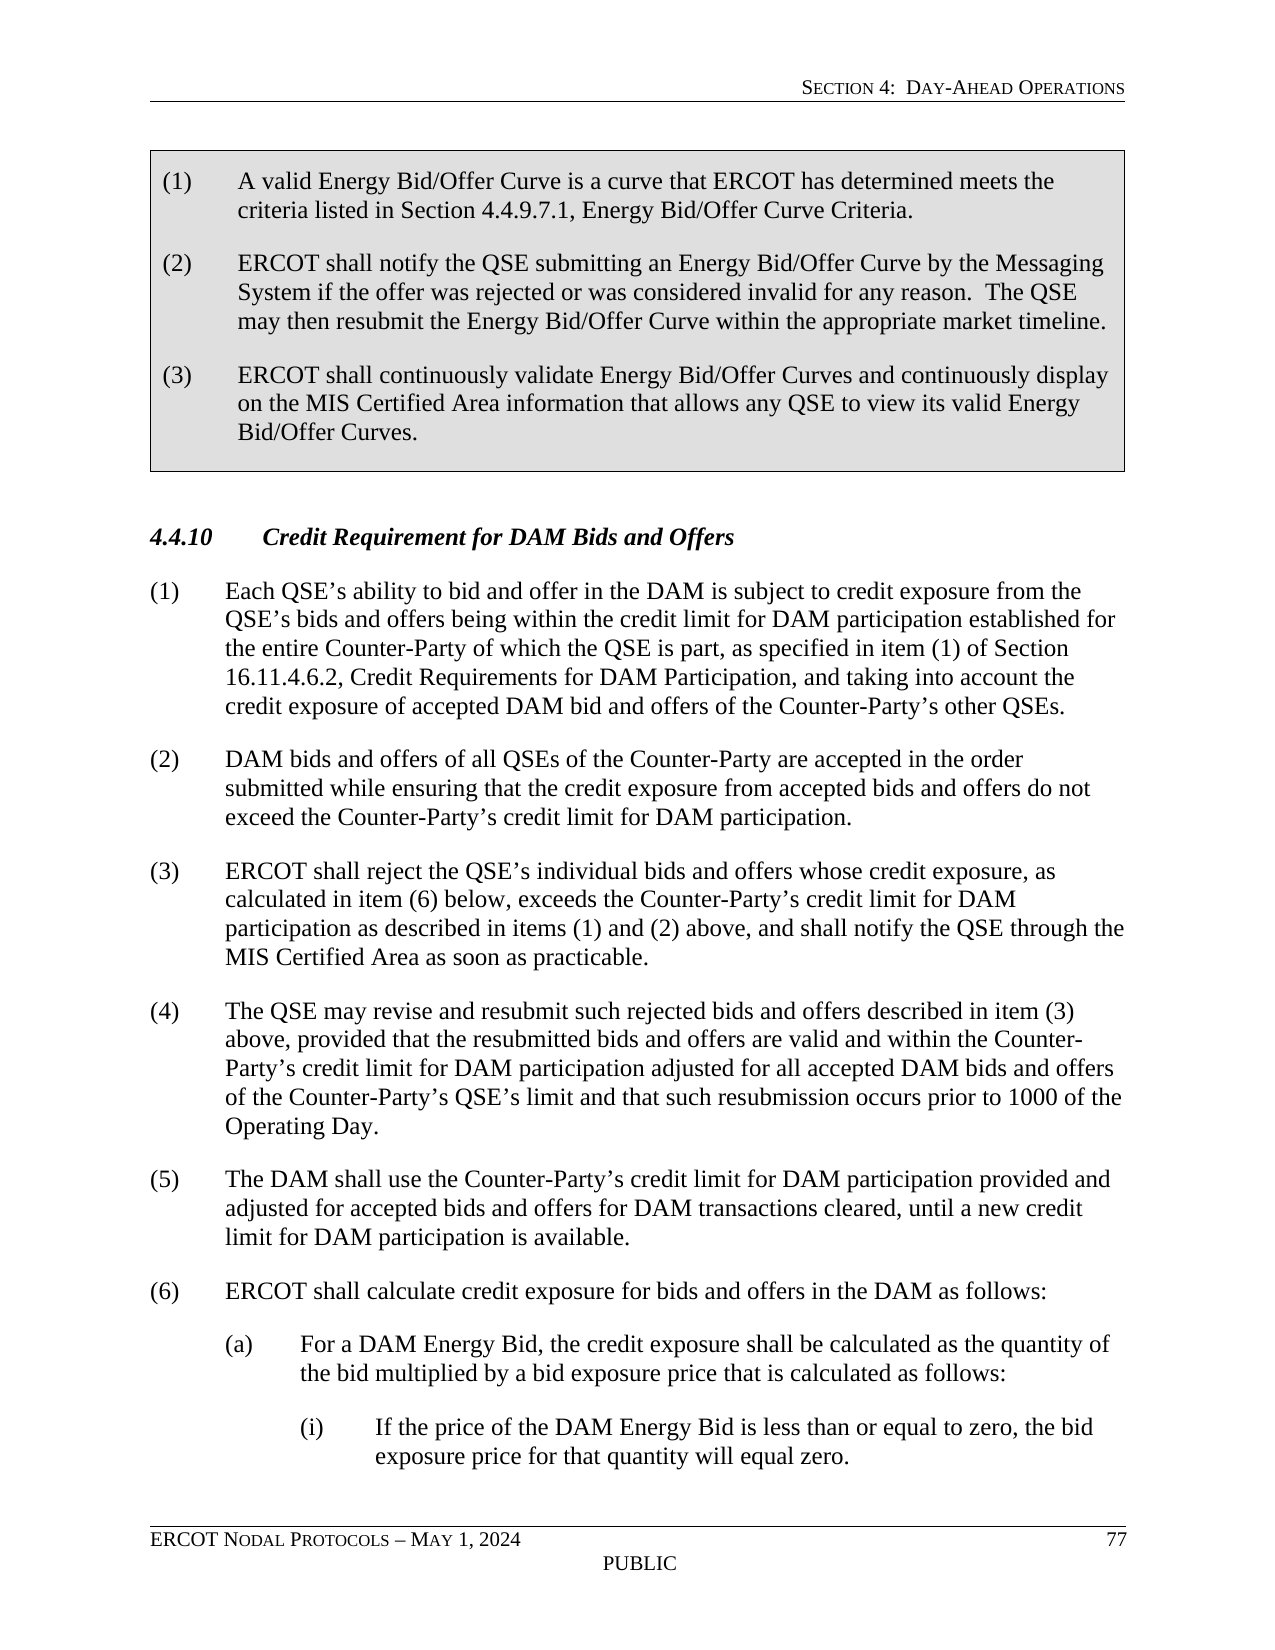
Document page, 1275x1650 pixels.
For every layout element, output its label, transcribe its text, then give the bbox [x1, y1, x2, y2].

text (4) The QSE may revise and resubmit such rejected bids and offers described in item (3) above, provided that the resubmitted bids and offers are valid and within the Counter-Party’s credit limit for DAM participation adjusted for all accepted DAM bids and offers of the Counter-Party’s QSE’s limit and that such resubmission occurs prior to 1000 of the Operating Day. [150, 996, 1125, 1139]
text (6) ERCOT shall calculate credit exposure for bids and offers in the DAM as follows: [150, 1276, 1125, 1304]
text (i) If the price of the DAM Energy Bid is less than or equal to zero, the bid exposure price for that quantity will equal zero. [300, 1412, 1125, 1469]
list (a) For a DAM Energy Bid, the credit exposure shall be calculated as the quantity of the bid multiplied by a bid exposure price that is calculated as follows: [225, 1329, 1125, 1387]
text (2) DAM bids and offers of all QSEs of the Counter-Party are accepted in the order submitted while ensuring that the credit exposure from accepted bids and offers do not exceed the Counter-Party’s credit limit for DAM participation. [150, 744, 1125, 831]
text (1) Each QSE’s ability to bid and offer in the DAM is subject to credit exposure from the QSE’s bids and offers being within the credit limit for DAM participation established for the entire Counter-Party of which the QSE is part, as specified in item (1) of Section 16.11.4.6.2, Credit Requirements for DAM Participation, and taking into account the credit exposure of accepted DAM bid and offers of the Counter-Party’s other QSEs. [150, 576, 1125, 719]
text 4.4.10 Credit Requirement for DAM Bids and Offers [150, 522, 1125, 551]
text (3) ERCOT shall reject the QSE’s individual bids and offers whose credit exposure, as calculated in item (6) below, exceeds the Counter-Party’s credit limit for DAM participation as described in items (1) and (2) above, and shall notify the QSE through the MIS Certified Area as soon as practicable. [150, 856, 1125, 971]
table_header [151, 151, 1124, 471]
text (5) The DAM shall use the Counter-Party’s credit limit for DAM participation provided and adjusted for accepted bids and offers for DAM transactions cleared, until a new credit limit for DAM participation is available. [150, 1164, 1125, 1251]
